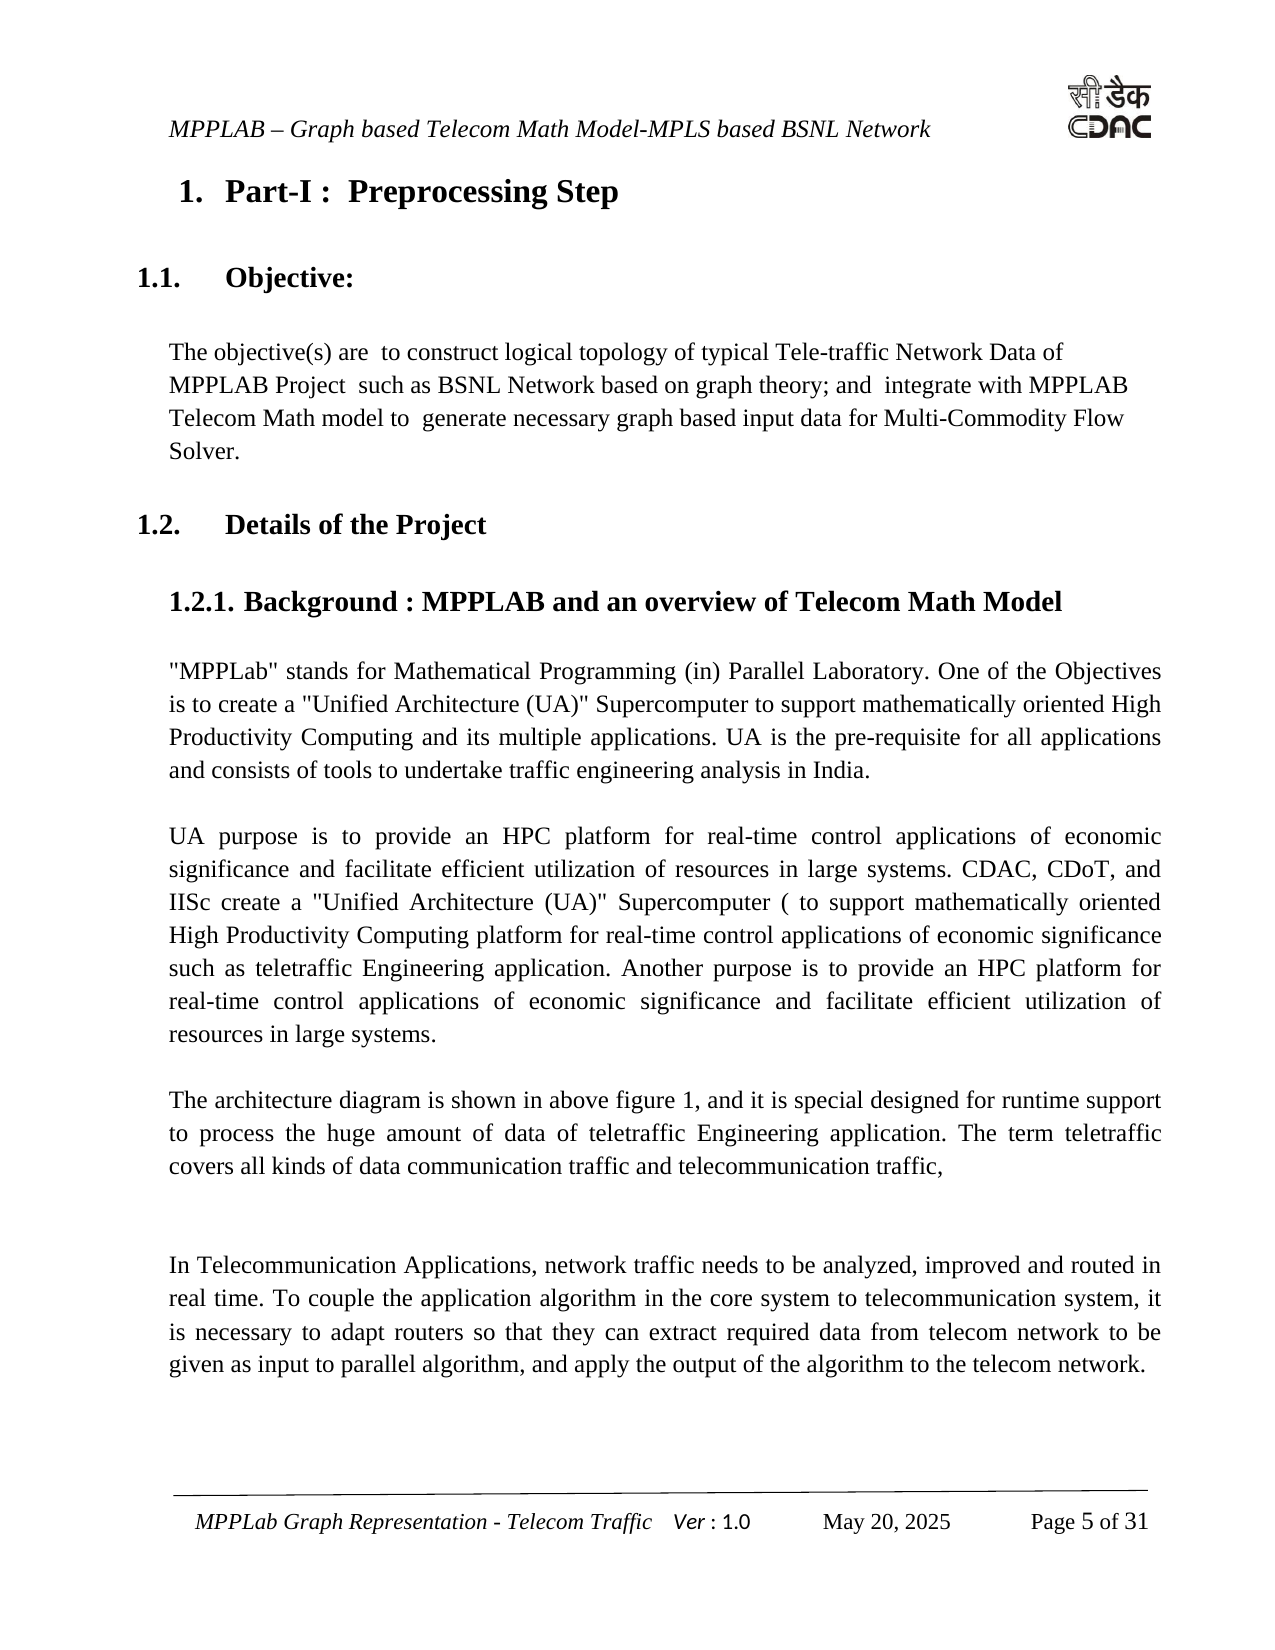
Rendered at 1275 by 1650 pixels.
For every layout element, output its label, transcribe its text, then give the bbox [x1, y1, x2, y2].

text The architecture diagram is shown in above figure 1, and it is special designed for runtime support to process the huge amount of data of teletraffic Engineering application. The term teletraffic covers all kinds of data communication traffic and telecommunication traffic, [169, 1085, 1162, 1180]
list Part-I : Preprocessing Step [178, 172, 1162, 210]
list Background : MPPLAB and an overview of Telecom Math Model [169, 584, 1162, 618]
list Objective: [137, 260, 1162, 293]
text In Telecommunication Applications, network traffic needs to be analyzed, improved and routed in real time. To couple the application algorithm in the core system to telecommunication system, it is necessary to adapt routers so that they can extract required data from telecom network to be given as input to parallel algorithm, and apply the output of the algorithm to the telecom network. [169, 1251, 1162, 1378]
picture [1068, 75, 1151, 138]
text "MPPLab" stands for Mathematical Programming (in) Parallel Laboratory. One of the Objectives is to create a "Unified Architecture (UA)" Supercomputer to support mathematically oriented High Productivity Computing and its multiple applications. UA is the pre-requisite for all applications and consists of tools to undertake traffic engineering analysis in India. [169, 656, 1162, 784]
list Details of the Project [137, 507, 1162, 541]
text UA purpose is to provide an HPC platform for real-time control applications of economic significance and facilitate efficient utilization of resources in large systems. CDAC, CDoT, and IISc create a "Unified Architecture (UA)" Supercomputer ( to support mathematically oriented High Productivity Computing platform for real-time control applications of economic significance such as teletraffic Engineering application. Another purpose is to provide an HPC platform for real-time control applications of economic significance and facilitate efficient utilization of resources in large systems. [169, 821, 1162, 1048]
text The objective(s) are to construct logical topology of typical Tele-traffic Network Data of MPPLAB Project such as BSNL Network based on graph theory; and integrate with MPPLAB Telecom Math model to generate necessary graph based input data for Multi-Commodity Flow Solver. [169, 337, 1162, 465]
